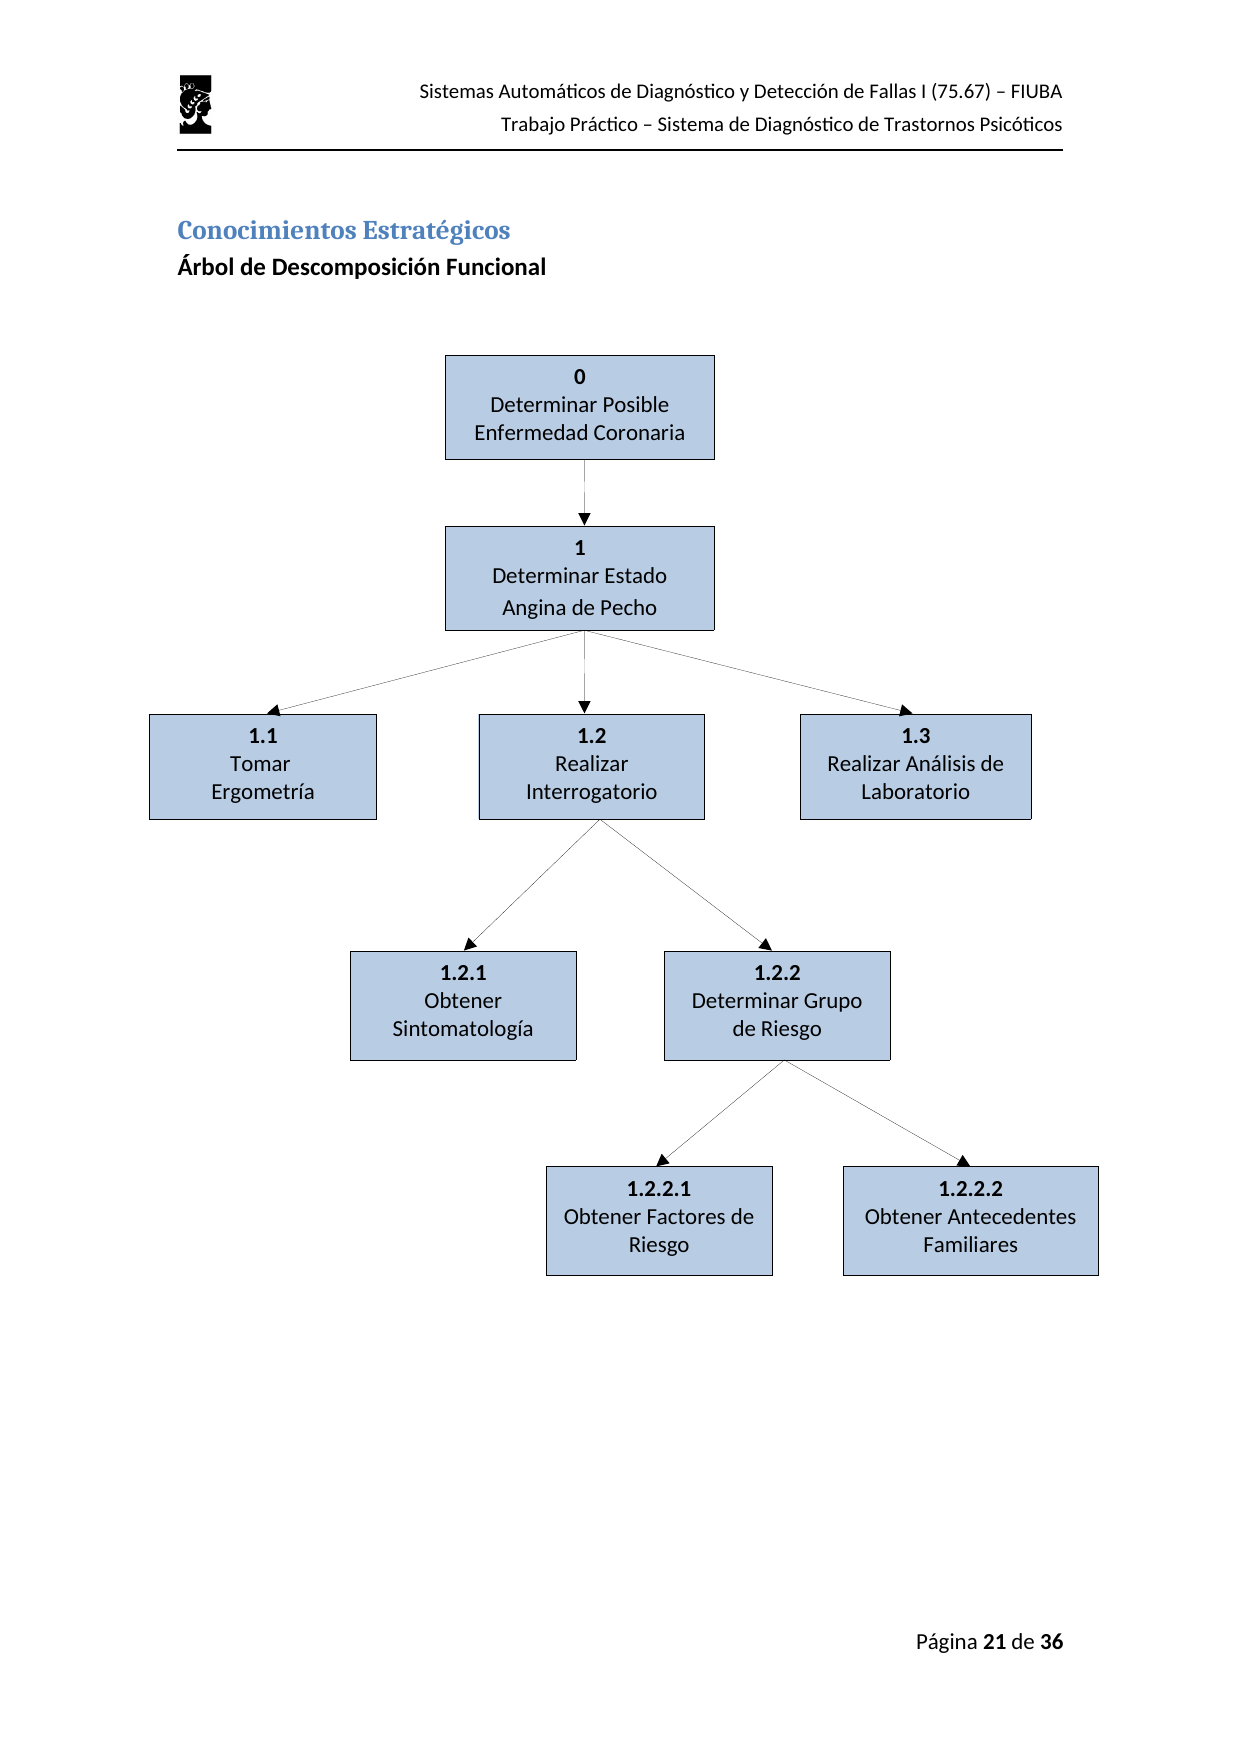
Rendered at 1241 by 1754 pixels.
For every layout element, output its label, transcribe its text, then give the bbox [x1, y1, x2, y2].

text Árbol de Descomposición Funcional [177, 251, 1063, 282]
picture [177, 73, 214, 138]
subtitle Conocimientos Estratégicos [177, 215, 1063, 246]
